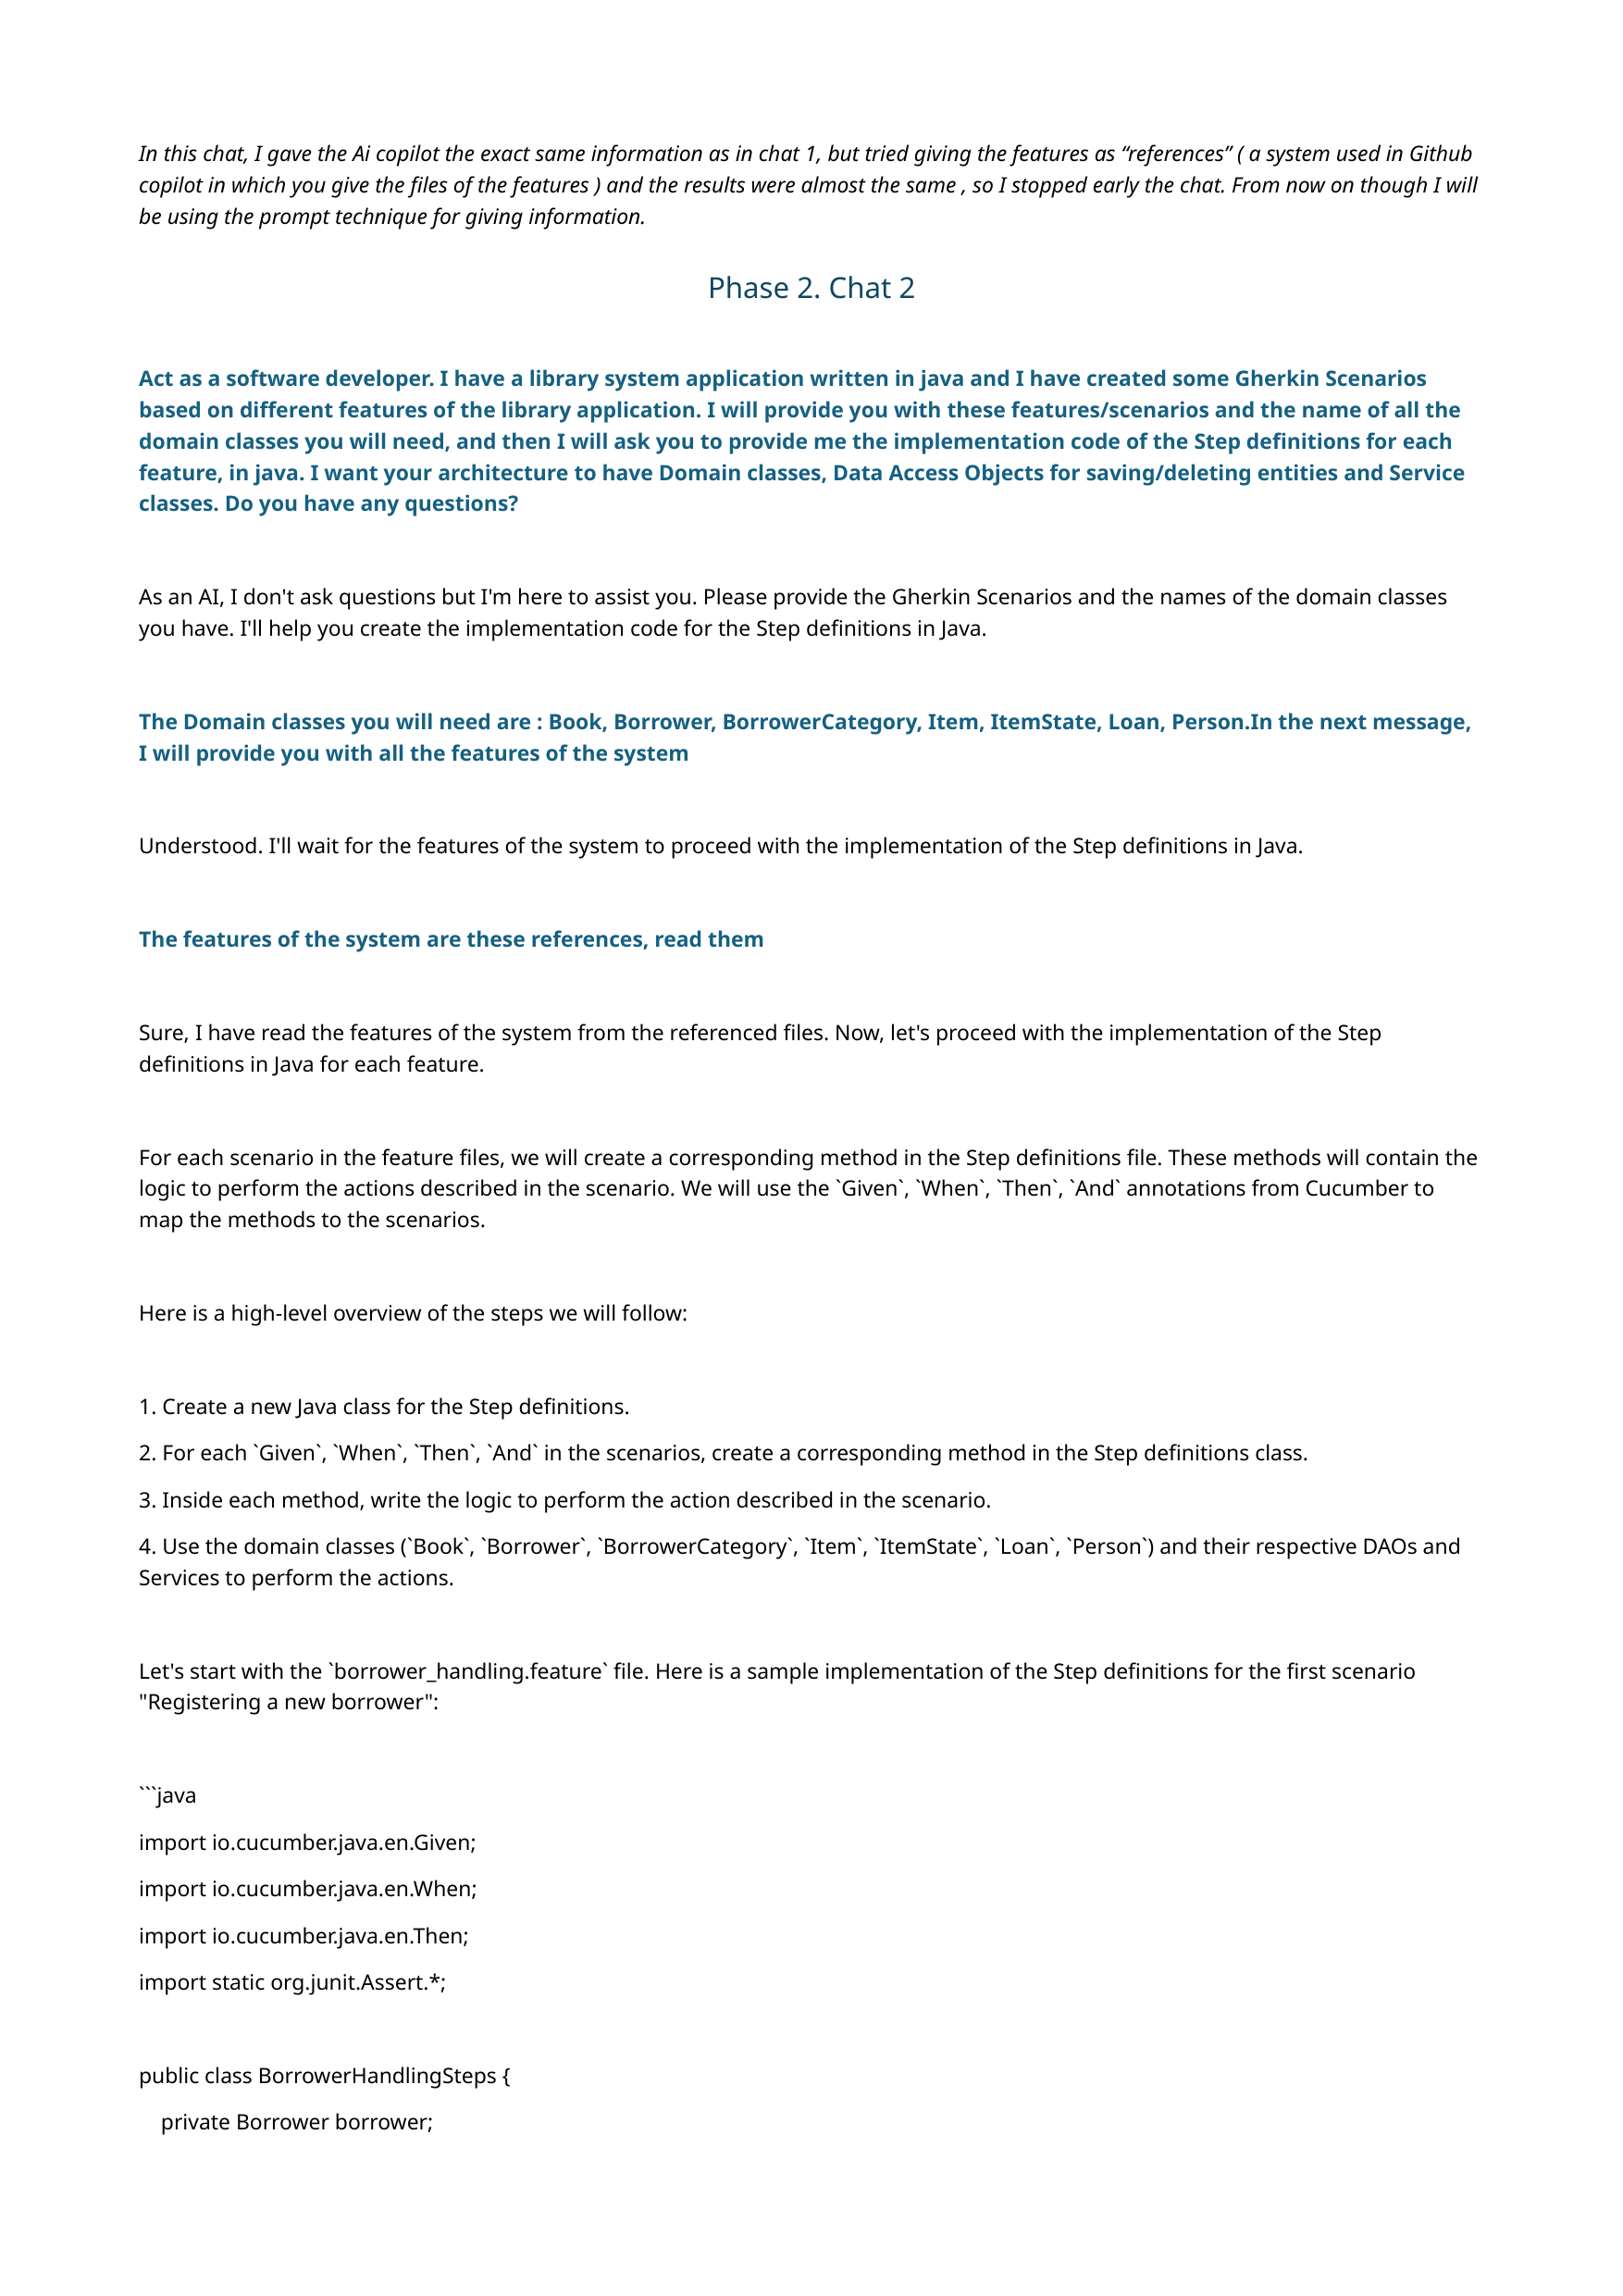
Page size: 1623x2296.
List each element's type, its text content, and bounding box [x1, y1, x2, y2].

text public class BorrowerHandlingSteps { [139, 2061, 1484, 2090]
text import io.cucumber.java.en.When; [139, 1874, 1484, 1903]
text import io.cucumber.java.en.Given; [139, 1828, 1484, 1856]
text Here is a high-level overview of the steps we will follow: [139, 1298, 1484, 1327]
text ```java [139, 1781, 1484, 1810]
text For each scenario in the feature files, we will create a corresponding method in the Step definitions file. These methods will contain the logic to perform the actions described in the scenario. We will use the `Given`, `When`, `Then`, `And` annotations from Cucumber to map the methods to the scenarios. [139, 1143, 1484, 1234]
text Sure, I have read the features of the system from the referenced files. Now, let's proceed with the implementation of the Step definitions in Java for each feature. [139, 1018, 1484, 1078]
text 1. Create a new Java class for the Step definitions. [139, 1392, 1484, 1421]
text As an AI, I don't ask questions but I'm here to assist you. Please provide the Gherkin Scenarios and the names of the domain classes you have. I'll help you create the implementation code for the Step definitions in Java. [139, 582, 1484, 642]
text Act as a software developer. I have a library system application written in java and I have created some Gherkin Scenarios based on different features of the library application. I will provide you with these features/scenarios and the name of all the domain classes you will need, and then I will ask you to provide me the implementation code of the Step definitions for each feature, in java. I want your architecture to have Domain classes, Data Access Objects for saving/deleting entities and Service classes. Do you have any questions? [139, 364, 1484, 518]
text In this chat, I gave the Ai copilot the exact same information as in chat 1, but tried giving the features as “references” ( a system used in Github copilot in which you give the files of the features ) and the results were almost the same , so I stopped early the chat. From now on though I will be using the prompt technique for giving information. [139, 139, 1484, 230]
subtitle Phase 2. Chat 2 [139, 267, 1484, 306]
text import io.cucumber.java.en.Then; [139, 1921, 1484, 1950]
text private Borrower borrower; [139, 2107, 1484, 2136]
text Understood. I'll wait for the features of the system to proceed with the implementation of the Step definitions in Java. [139, 831, 1484, 861]
text 3. Inside each method, write the logic to perform the action described in the scenario. [139, 1485, 1484, 1514]
text import static org.junit.Assert.*; [139, 1967, 1484, 1996]
text 4. Use the domain classes (`Book`, `Borrower`, `BorrowerCategory`, `Item`, `ItemState`, `Loan`, `Person`) and their respective DAOs and Services to perform the actions. [139, 1532, 1484, 1592]
text The Domain classes you will need are : Book, Borrower, BorrowerCategory, Item, ItemState, Loan, Person.In the next message, I will provide you with all the features of the system [139, 707, 1484, 767]
text The features of the system are these references, read them [139, 925, 1484, 954]
text Let's start with the `borrower_handling.feature` file. Here is a sample implementation of the Step definitions for the first scenario "Registering a new borrower": [139, 1657, 1484, 1717]
text 2. For each `Given`, `When`, `Then`, `And` in the scenarios, create a corresponding method in the Step definitions class. [139, 1438, 1484, 1468]
